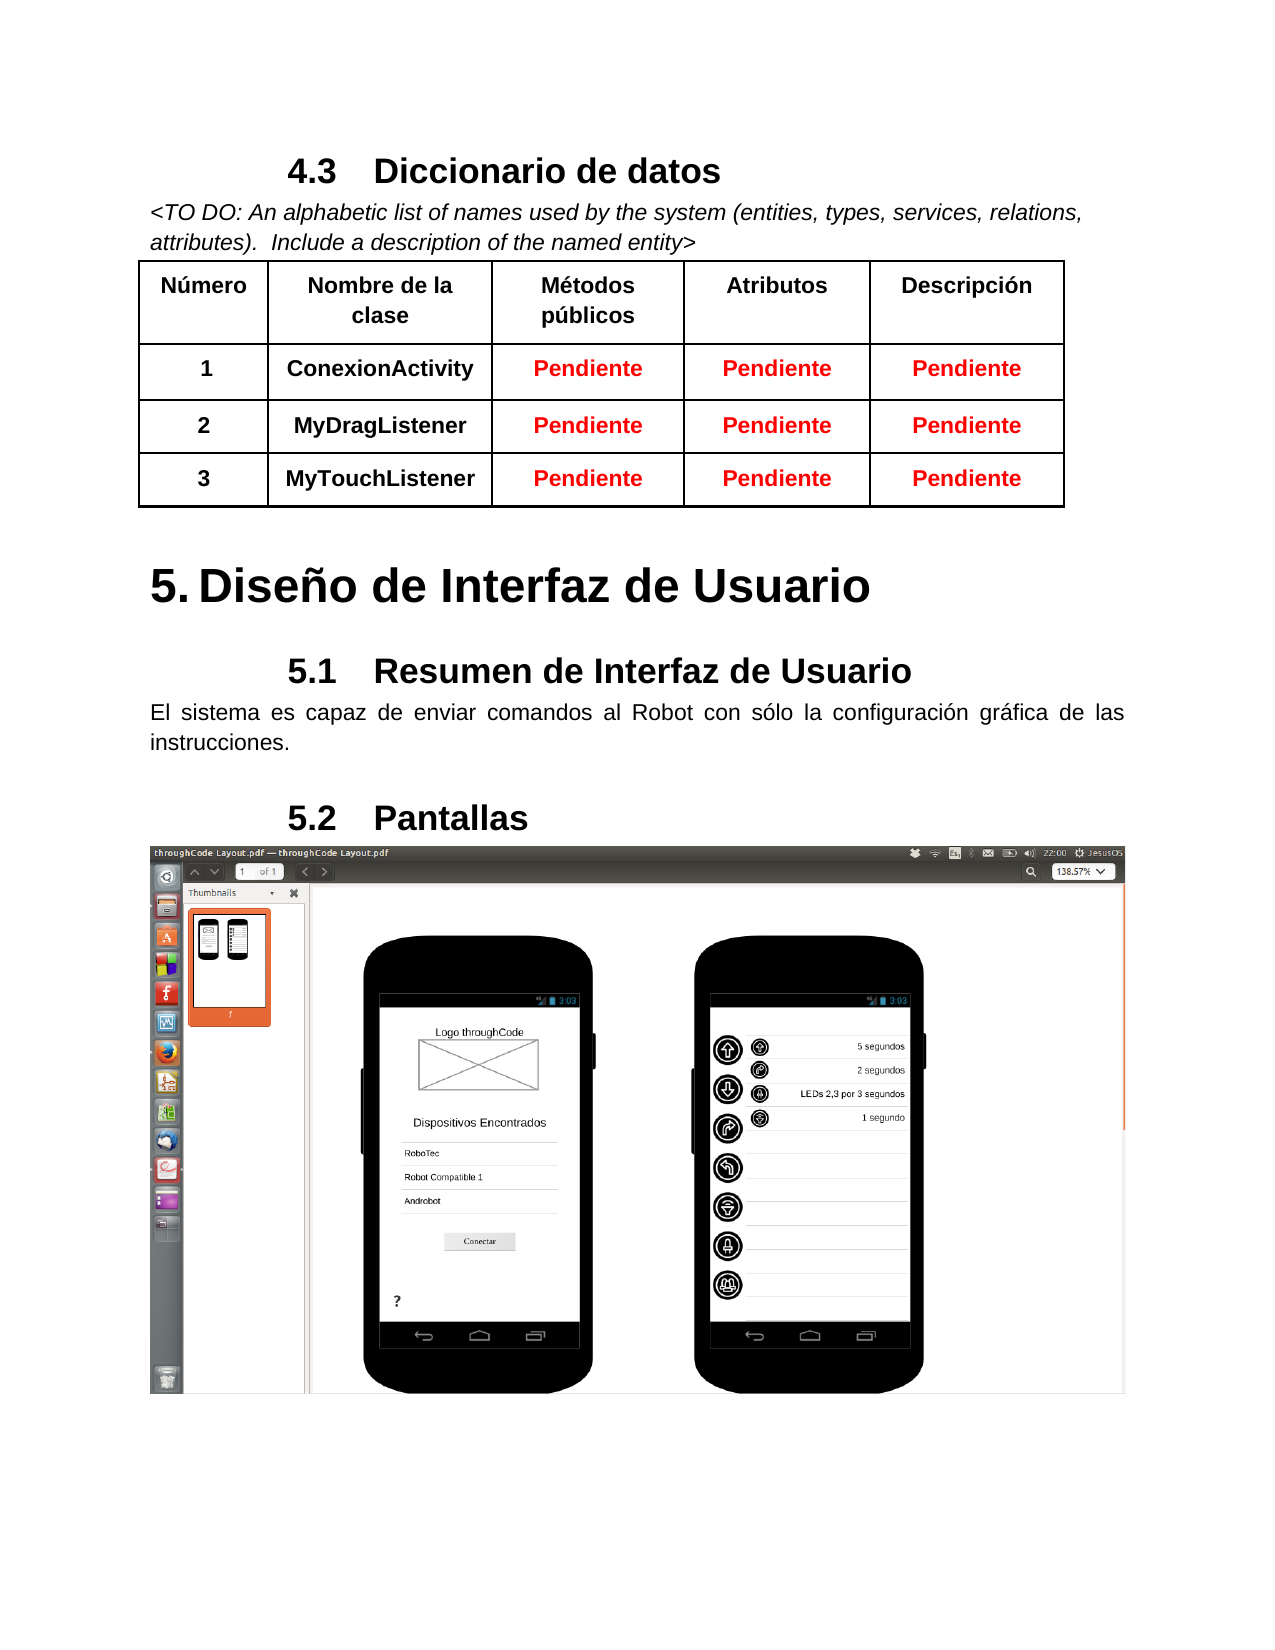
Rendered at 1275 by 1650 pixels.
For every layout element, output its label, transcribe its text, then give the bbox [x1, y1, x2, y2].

table_cell Pendiente [493, 345, 683, 399]
text El sistema es capaz de enviar comandos al Robot con sólo la configuración gráfica de las instrucciones. [150, 699, 1125, 756]
table_cell Pendiente [493, 401, 683, 452]
table_cell Pendiente [685, 345, 869, 399]
table_cell 2 [140, 401, 267, 452]
table_cell Pendiente [871, 401, 1063, 452]
table_header Número [140, 262, 267, 343]
table_cell MyTouchListener [269, 454, 491, 505]
table_header Descripción [871, 262, 1063, 343]
table_header Métodos públicos [493, 262, 683, 343]
table_cell Pendiente [685, 454, 869, 505]
table_cell 1 [140, 345, 267, 399]
table_cell MyDragListener [269, 401, 491, 452]
table_header Nombre de la clase [269, 262, 491, 343]
table_header Atributos [685, 262, 869, 343]
table_cell Pendiente [685, 401, 869, 452]
table_cell 3 [140, 454, 267, 505]
table_cell ConexionActivity [269, 345, 491, 399]
subtitle 5. Diseño de Interfaz de Usuario [150, 557, 1125, 612]
picture [150, 846, 1125, 1394]
table_cell Pendiente [493, 454, 683, 505]
subtitle 5.2 Pantallas [287, 797, 1125, 838]
text <TO DO: An alphabetic list of names used by the system (entities, types, services, relations, attributes). Include a description of the named entity> [150, 199, 1125, 256]
table_cell Pendiente [871, 345, 1063, 399]
subtitle 5.1 Resumen de Interfaz de Usuario [287, 650, 1125, 691]
table_cell Pendiente [871, 454, 1063, 505]
subtitle 4.3 Diccionario de datos [287, 150, 1125, 191]
